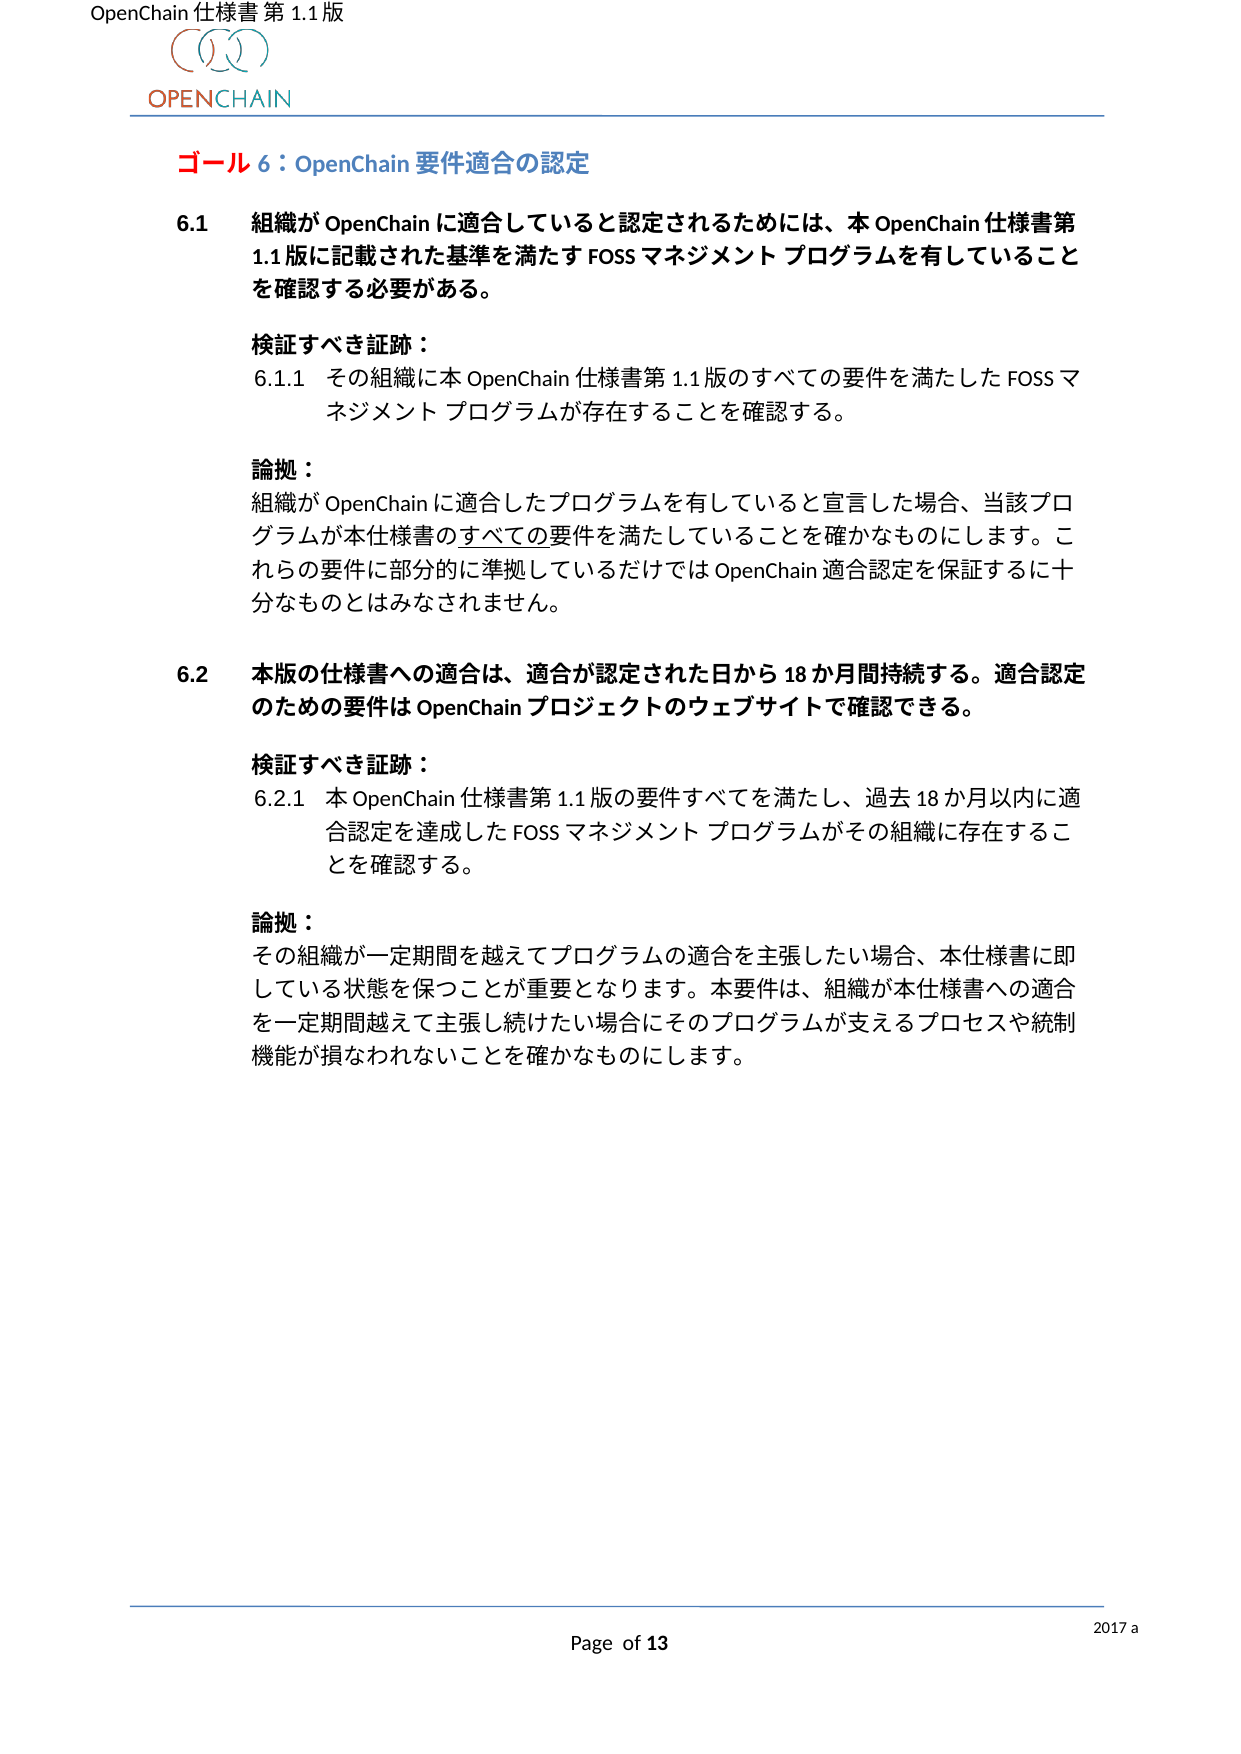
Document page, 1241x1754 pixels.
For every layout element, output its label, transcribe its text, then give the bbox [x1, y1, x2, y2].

text その組織が一定期間を越えてプログラムの適合を主張したい場合、本仕様書に即している状態を保つことが重要となります。本要件は、組織が本仕様書への適合を一定期間越えて主張し続けたい場合にそのプログラムが支えるプロセスや統制機能が損なわれないことを確かなものにします。 [252, 938, 1094, 1071]
list 組織がOpenChainに適合していると認定されるためには、本OpenChain仕様書第1.1版に記載された基準を満たすFOSSマネジメント プログラムを有していることを確認する必要がある。 [176, 204, 1094, 304]
subtitle ゴール 6：OpenChain要件適合の認定 [177, 143, 1094, 179]
text 論拠： [252, 452, 1094, 485]
text 検証すべき証跡： [252, 747, 1094, 780]
list その組織に本OpenChain仕様書第1.1版のすべての要件を満たしたFOSSマネジメント プログラムが存在することを確認する。 [254, 360, 1094, 427]
text 組織がOpenChainに適合したプログラムを有していると宣言した場合、当該プログラムが本仕様書のすべての要件を満たしていることを確かなものにします。これらの要件に部分的に準拠しているだけではOpenChain適合認定を保証するに十分なものとはみなされません。 [252, 485, 1094, 618]
text 検証すべき証跡： [252, 329, 1094, 360]
text 論拠： [252, 905, 1094, 938]
list 本版の仕様書への適合は、適合が認定された日から18か月間持続する。適合認定のための要件はOpenChainプロジェクトのウェブサイトで確認できる。 [177, 655, 1094, 722]
picture [148, 29, 290, 108]
list 本OpenChain仕様書第1.1版の要件すべてを満たし、過去18か月以内に適合認定を達成したFOSSマネジメント プログラムがその組織に存在することを確認する。 [254, 780, 1094, 880]
